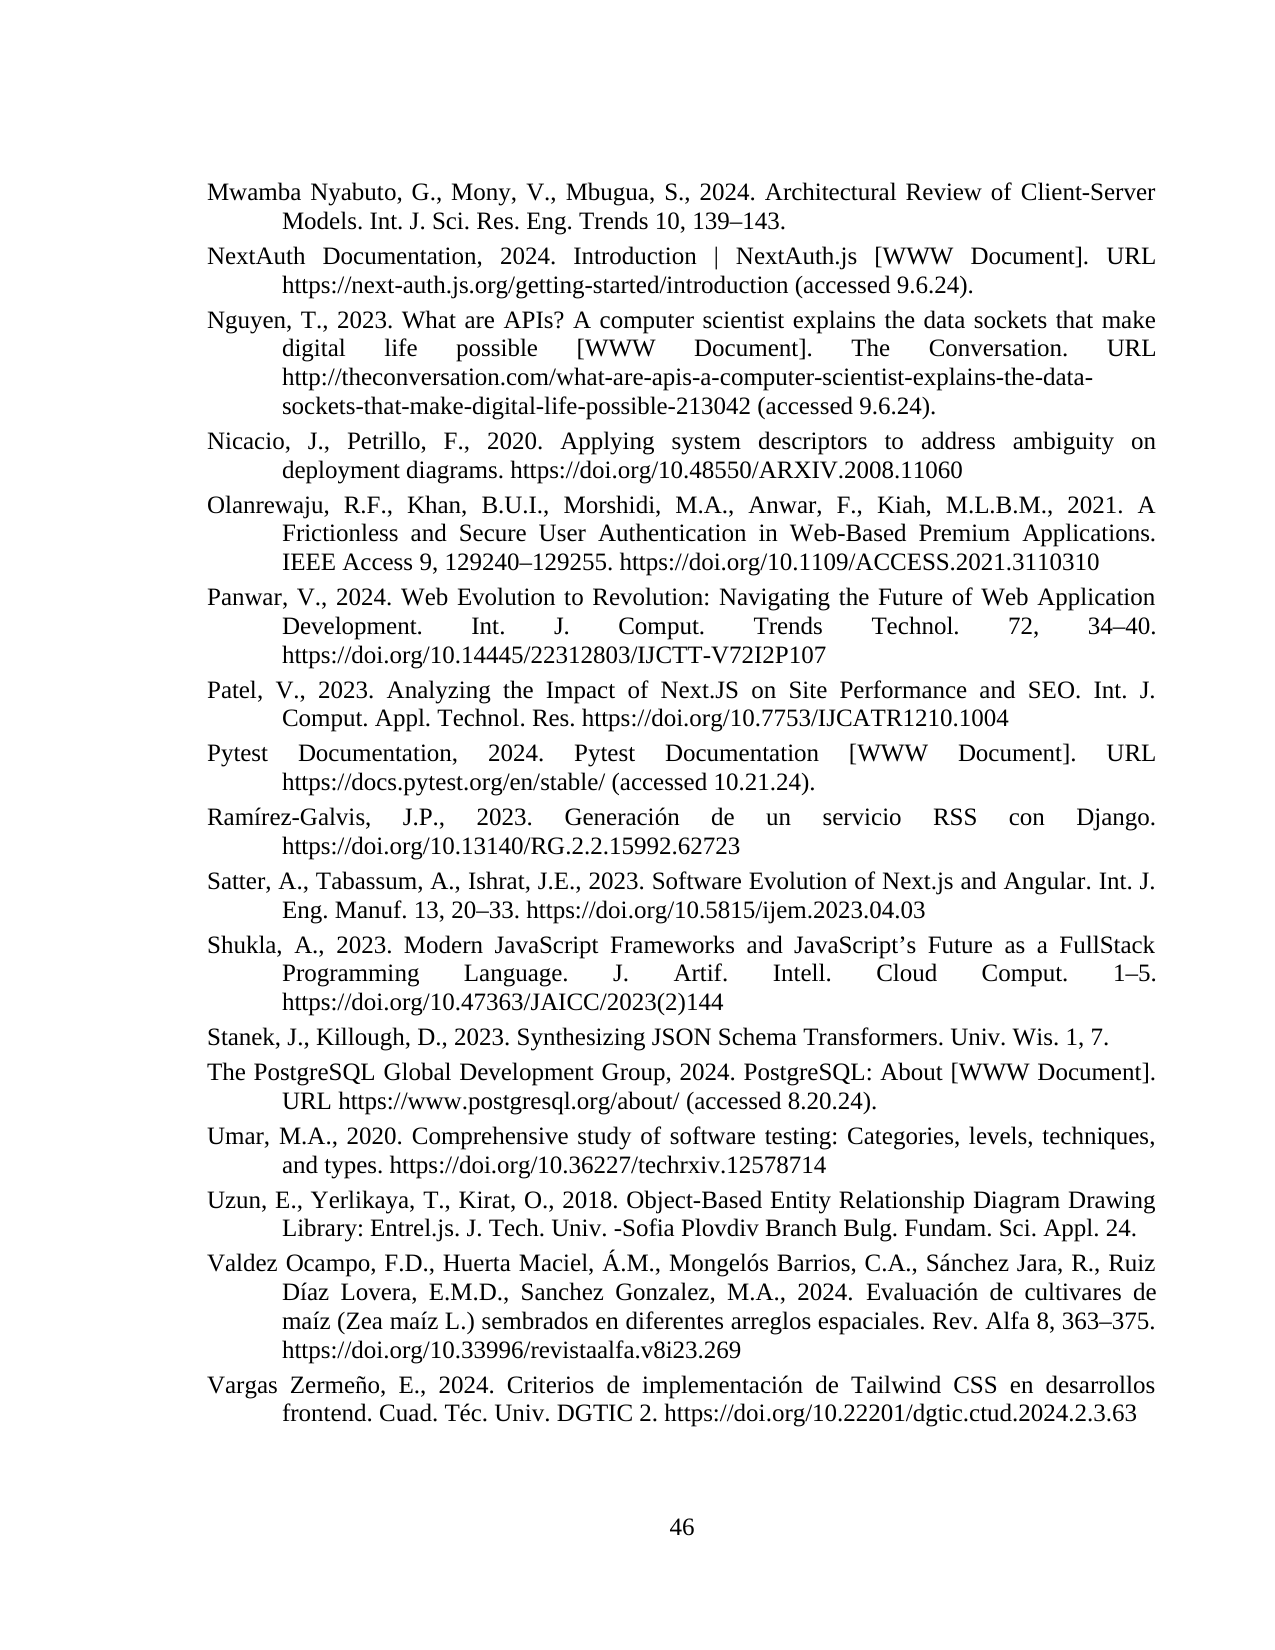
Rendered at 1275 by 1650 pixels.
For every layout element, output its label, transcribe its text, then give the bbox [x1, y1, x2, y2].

text Ramírez-Galvis, J.P., 2023. Generación de un servicio RSS con Django. https://doi.org/10.13140/RG.2.2.15992.62723 [207, 802, 1157, 860]
text NextAuth Documentation, 2024. Introduction | NextAuth.js [WWW Document]. URL https://next-auth.js.org/getting-started/introduction (accessed 9.6.24). [207, 241, 1157, 298]
text Patel, V., 2023. Analyzing the Impact of Next.JS on Site Performance and SEO. Int. J. Comput. Appl. Technol. Res. https://doi.org/10.7753/IJCATR1210.1004 [207, 675, 1157, 732]
text Nicacio, J., Petrillo, F., 2020. Applying system descriptors to address ambiguity on deployment diagrams. https://doi.org/10.48550/ARXIV.2008.11060 [207, 426, 1157, 483]
text Stanek, J., Killough, D., 2023. Synthesizing JSON Schema Transformers. Univ. Wis. 1, 7. [207, 1022, 1157, 1051]
text Shukla, A., 2023. Modern JavaScript Frameworks and JavaScript’s Future as a FullStack Programming Language. J. Artif. Intell. Cloud Comput. 1–5. https://doi.org/10.47363/JAICC/2023(2)144 [207, 930, 1157, 1016]
text Vargas Zermeño, E., 2024. Criterios de implementación de Tailwind CSS en desarrollos frontend. Cuad. Téc. Univ. DGTIC 2. https://doi.org/10.22201/dgtic.ctud.2024.2.3.63 [207, 1370, 1157, 1427]
text Nguyen, T., 2023. What are APIs? A computer scientist explains the data sockets that make digital life possible [WWW Document]. The Conversation. URL http://theconversation.com/what-are-apis-a-computer-scientist-explains-the-data-sockets-that-make-digital-life-possible-213042 (accessed 9.6.24). [207, 305, 1157, 420]
text Umar, M.A., 2020. Comprehensive study of software testing: Categories, levels, techniques, and types. https://doi.org/10.36227/techrxiv.12578714 [207, 1121, 1157, 1178]
text Olanrewaju, R.F., Khan, B.U.I., Morshidi, M.A., Anwar, F., Kiah, M.L.B.M., 2021. A Frictionless and Secure User Authentication in Web-Based Premium Applications. IEEE Access 9, 129240–129255. https://doi.org/10.1109/ACCESS.2021.3110310 [207, 490, 1157, 576]
text Satter, A., Tabassum, A., Ishrat, J.E., 2023. Software Evolution of Next.js and Angular. Int. J. Eng. Manuf. 13, 20–33. https://doi.org/10.5815/ijem.2023.04.03 [207, 866, 1157, 923]
text Uzun, E., Yerlikaya, T., Kirat, O., 2018. Object-Based Entity Relationship Diagram Drawing Library: Entrel.js. J. Tech. Univ. -Sofia Plovdiv Branch Bulg. Fundam. Sci. Appl. 24. [207, 1185, 1157, 1242]
text Mwamba Nyabuto, G., Mony, V., Mbugua, S., 2024. Architectural Review of Client-Server Models. Int. J. Sci. Res. Eng. Trends 10, 139–143. [207, 177, 1157, 235]
text Pytest Documentation, 2024. Pytest Documentation [WWW Document]. URL https://docs.pytest.org/en/stable/ (accessed 10.21.24). [207, 738, 1157, 796]
text The PostgreSQL Global Development Group, 2024. PostgreSQL: About [WWW Document]. URL https://www.postgresql.org/about/ (accessed 8.20.24). [207, 1057, 1157, 1115]
text Panwar, V., 2024. Web Evolution to Revolution: Navigating the Future of Web Application Development. Int. J. Comput. Trends Technol. 72, 34–40. https://doi.org/10.14445/22312803/IJCTT-V72I2P107 [207, 582, 1157, 668]
text Valdez Ocampo, F.D., Huerta Maciel, Á.M., Mongelós Barrios, C.A., Sánchez Jara, R., Ruiz Díaz Lovera, E.M.D., Sanchez Gonzalez, M.A., 2024. Evaluación de cultivares de maíz (Zea maíz L.) sembrados en diferentes arreglos espaciales. Rev. Alfa 8, 363–375. https://doi.org/10.33996/revistaalfa.v8i23.269 [207, 1248, 1157, 1363]
